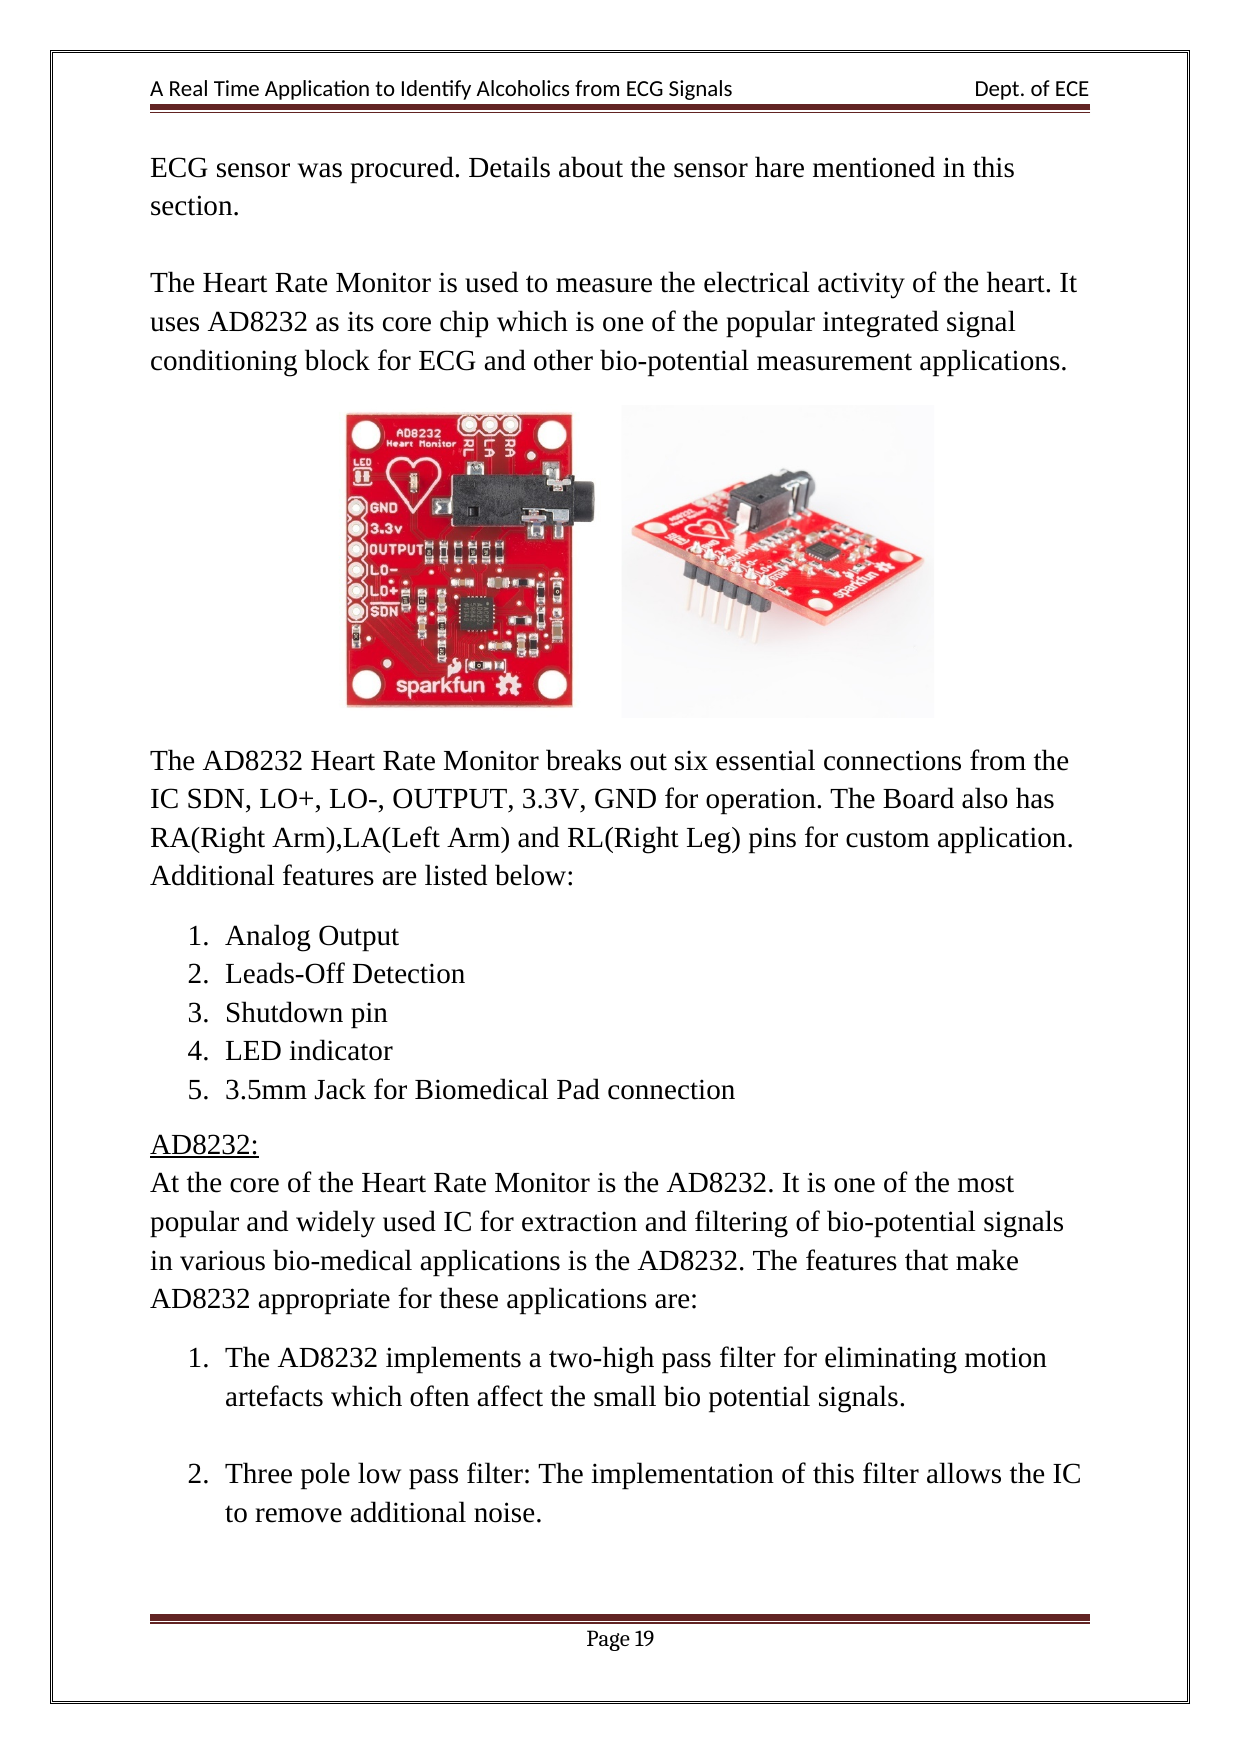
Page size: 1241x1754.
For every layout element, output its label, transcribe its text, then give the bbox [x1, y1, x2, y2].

list Three pole low pass filter: The implementation of this filter allows the IC to remove additional noise. [187, 1456, 1090, 1528]
list LED indicator [187, 1033, 1090, 1067]
text The AD8232 Heart Rate Monitor breaks out six essential connections from the IC SDN, LO+, LO-, OUTPUT, 3.3V, GND for operation. The Board also has RA(Right Arm),LA(Left Arm) and RL(Right Leg) pins for custom application. Additional features are listed below: [150, 743, 1090, 892]
list Leads-Off Detection [187, 956, 1090, 990]
list Shutdown pin [187, 995, 1090, 1028]
list Analog Output [187, 918, 1090, 951]
list 3.5mm Jack for Biomedical Pad connection [187, 1072, 1090, 1105]
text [150, 150, 1090, 222]
list The AD8232 implements a two-high pass filter for eliminating motion artefacts which often affect the small bio potential signals. [187, 1341, 1090, 1413]
text AD8232: At the core of the Heart Rate Monitor is the AD8232. It is one of the most popular and widely used IC for extraction and filtering of bio-potential signals in various bio-medical applications is the AD8232. The features that make AD8232 appropriate for these applications are: [150, 1127, 1090, 1315]
text The Heart Rate Monitor is used to measure the electrical activity of the heart. It uses AD8232 as its core chip which is one of the popular integrated signal conditioning block for ECG and other bio-potential measurement applications. [150, 266, 1090, 376]
picture [306, 402, 935, 718]
